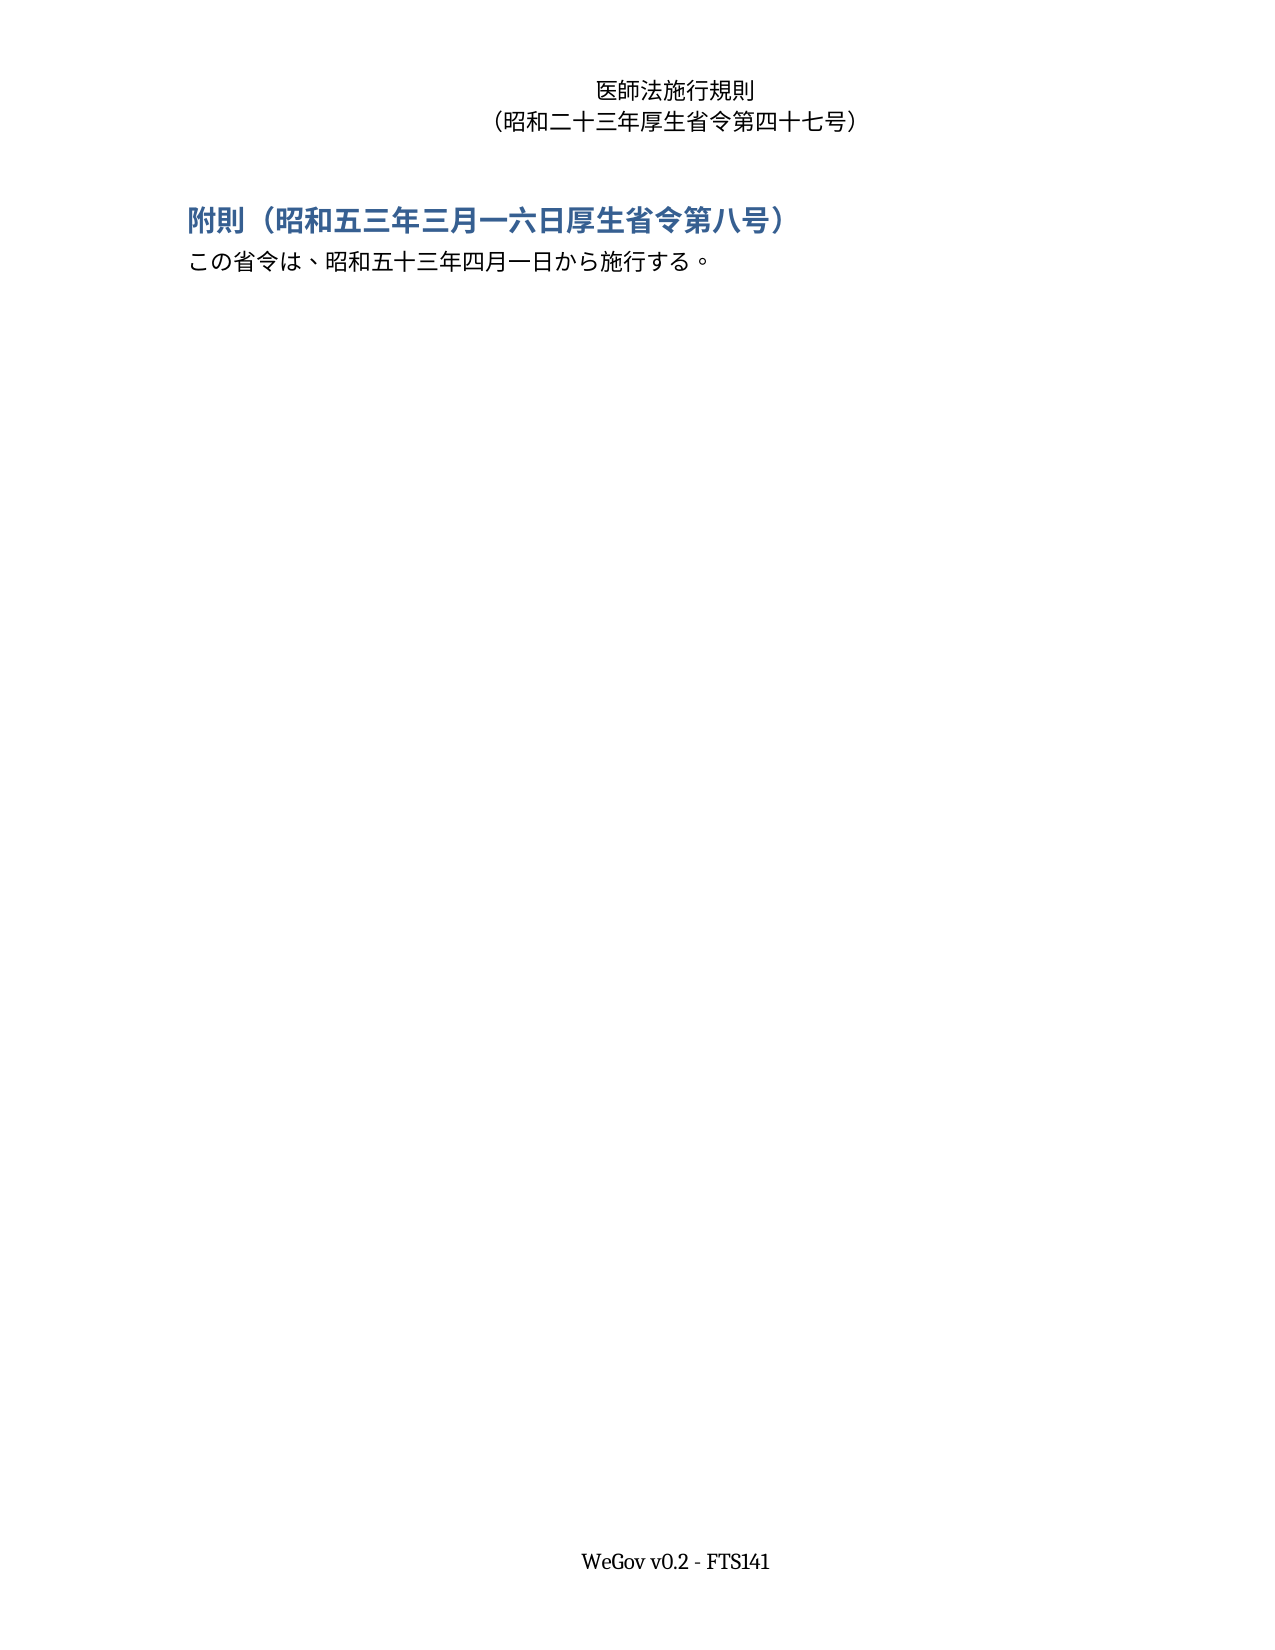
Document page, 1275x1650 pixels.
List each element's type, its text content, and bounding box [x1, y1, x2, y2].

subtitle 附則（昭和五三年三月一六日厚生省令第八号） [187, 200, 1087, 240]
text この省令は、昭和五十三年四月一日から施行する。 [187, 246, 1087, 277]
